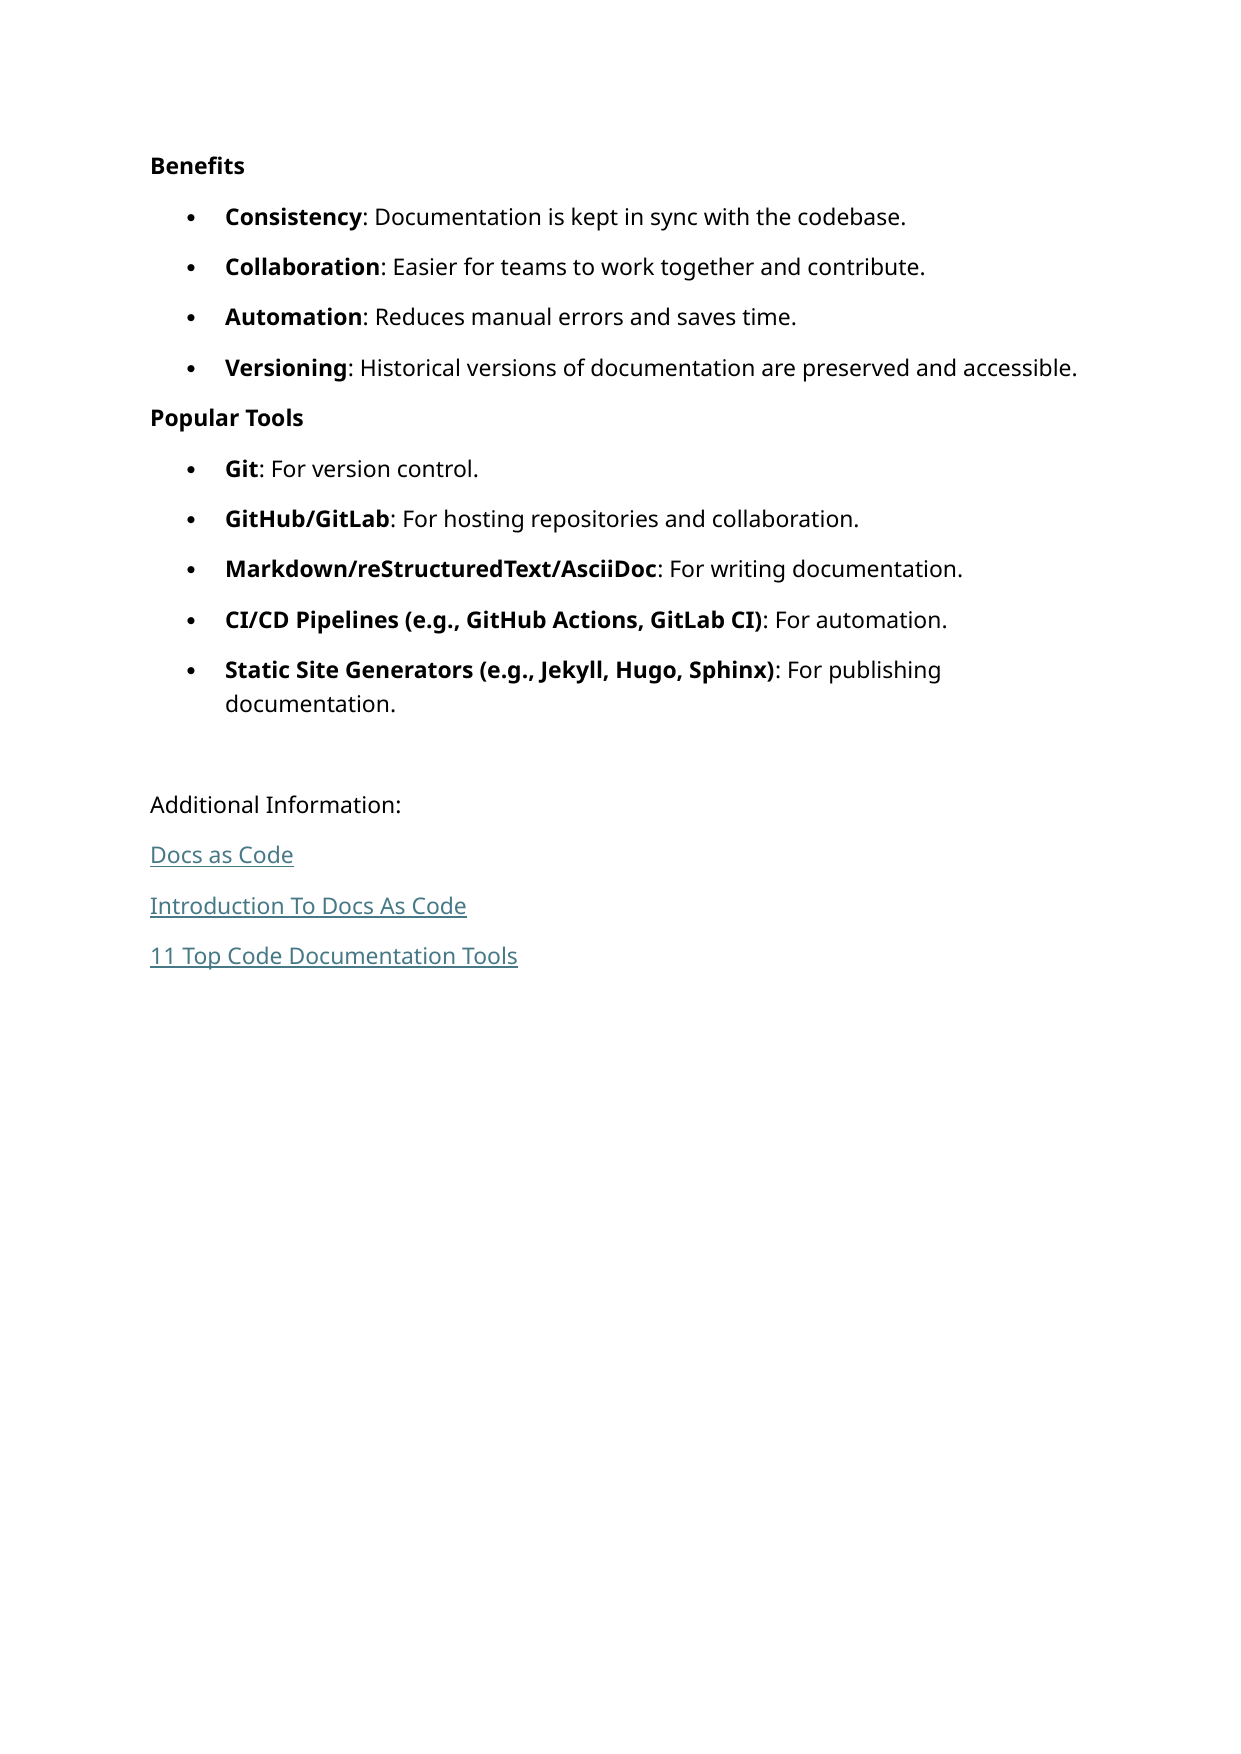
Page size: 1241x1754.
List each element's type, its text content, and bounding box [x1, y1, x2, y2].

text Benefits [150, 150, 1090, 181]
list Consistency: Documentation is kept in sync with the codebase. [187, 200, 1090, 232]
text Popular Tools [150, 402, 1090, 433]
text Additional Information: [150, 789, 1090, 820]
list GitHub/GitLab: For hosting repositories and collaboration. [187, 503, 1090, 534]
list Git: For version control. [187, 452, 1090, 484]
text Introduction To Docs As Code [150, 889, 1090, 921]
text Docs as Code [150, 839, 1090, 870]
list Collaboration: Easier for teams to work together and contribute. [187, 251, 1090, 282]
text 11 Top Code Documentation Tools [150, 940, 1090, 971]
list Versioning: Historical versions of documentation are preserved and accessible. [187, 352, 1090, 383]
list Automation: Reduces manual errors and saves time. [187, 301, 1090, 332]
list Markdown/reStructuredText/AsciiDoc: For writing documentation. [187, 553, 1090, 584]
list CI/CD Pipelines (e.g., GitHub Actions, GitLab CI): For automation. [187, 604, 1090, 635]
list Static Site Generators (e.g., Jekyll, Hugo, Sphinx): For publishing documentation. [187, 654, 1090, 719]
